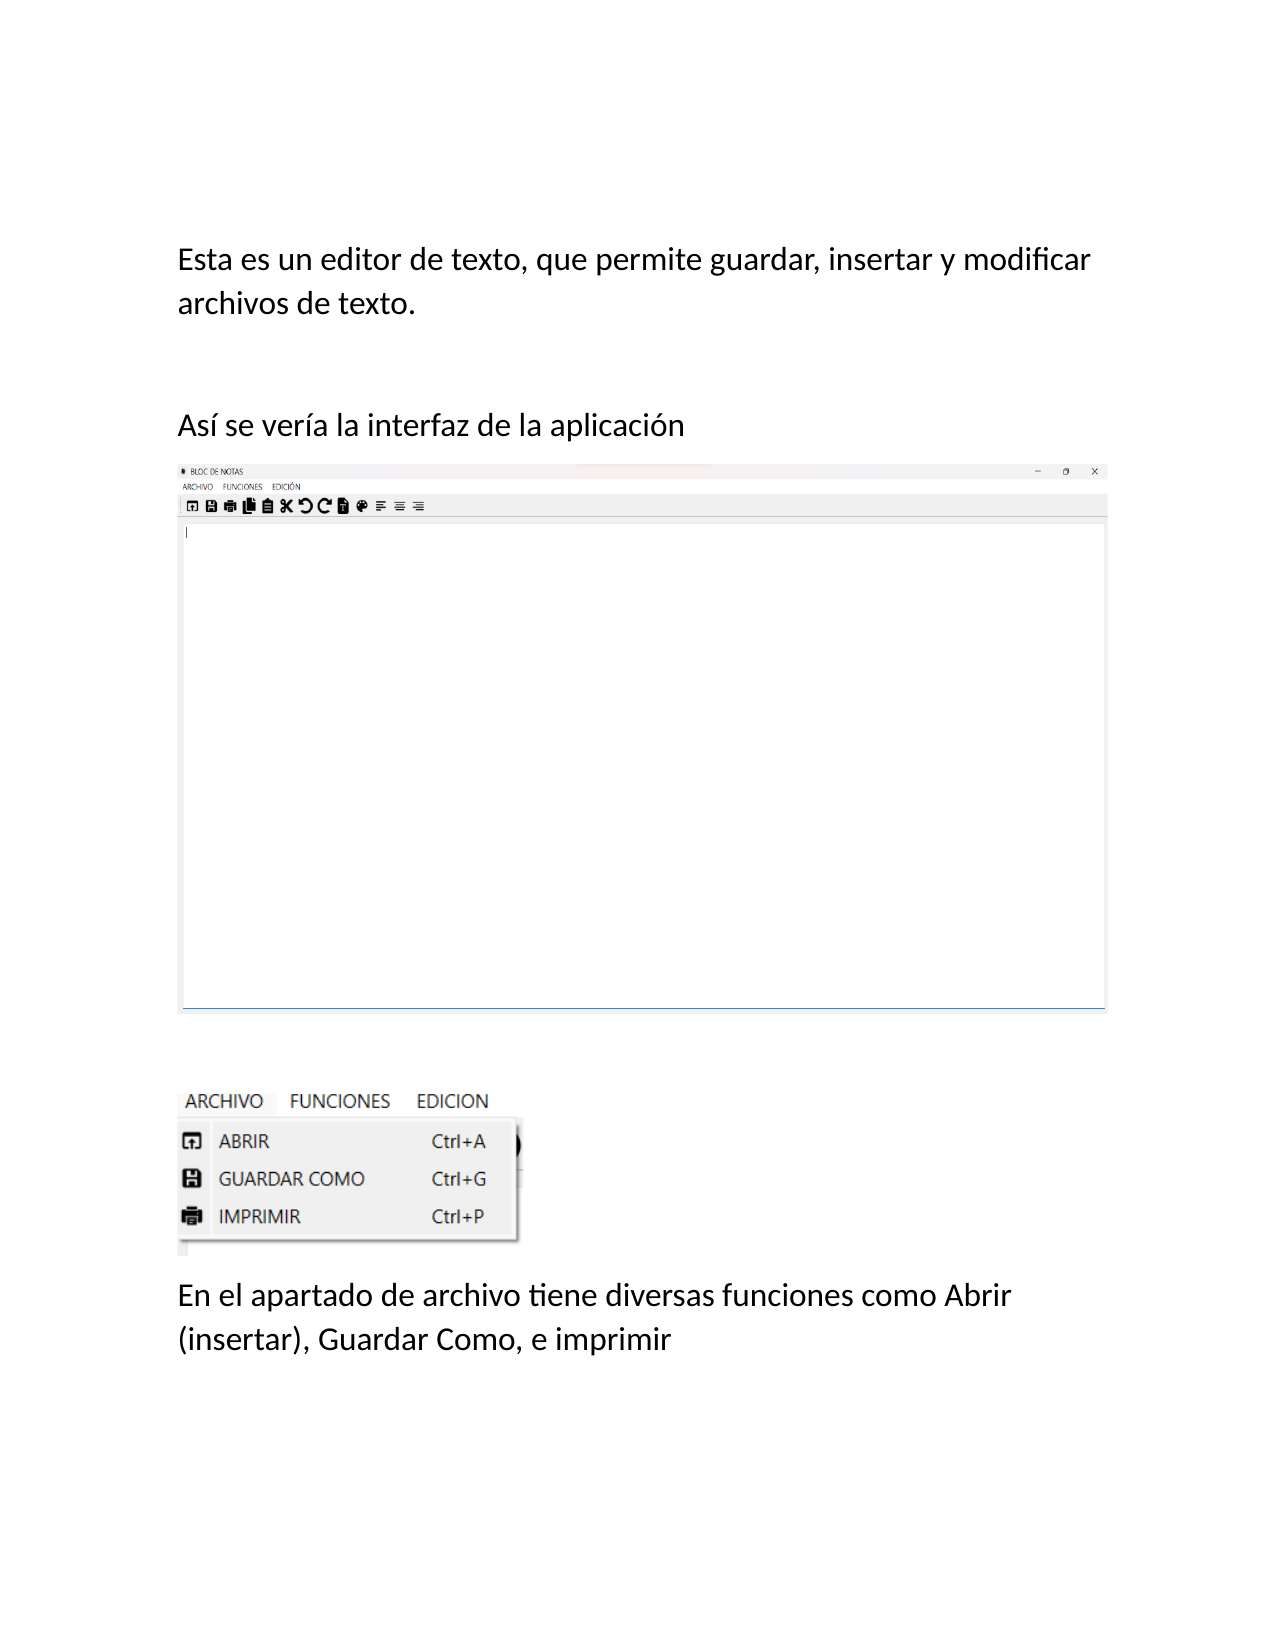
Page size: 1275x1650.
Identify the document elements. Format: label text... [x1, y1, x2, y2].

picture [177, 1093, 524, 1256]
text En el apartado de archivo tiene diversas funciones como Abrir (insertar), Guardar Como, e imprimir [177, 1274, 1098, 1359]
text Esta es un editor de texto, que permite guardar, insertar y modificar archivos de texto. [177, 238, 1098, 323]
picture [177, 464, 1108, 1014]
text Así se vería la interfaz de la aplicación [177, 403, 1098, 444]
